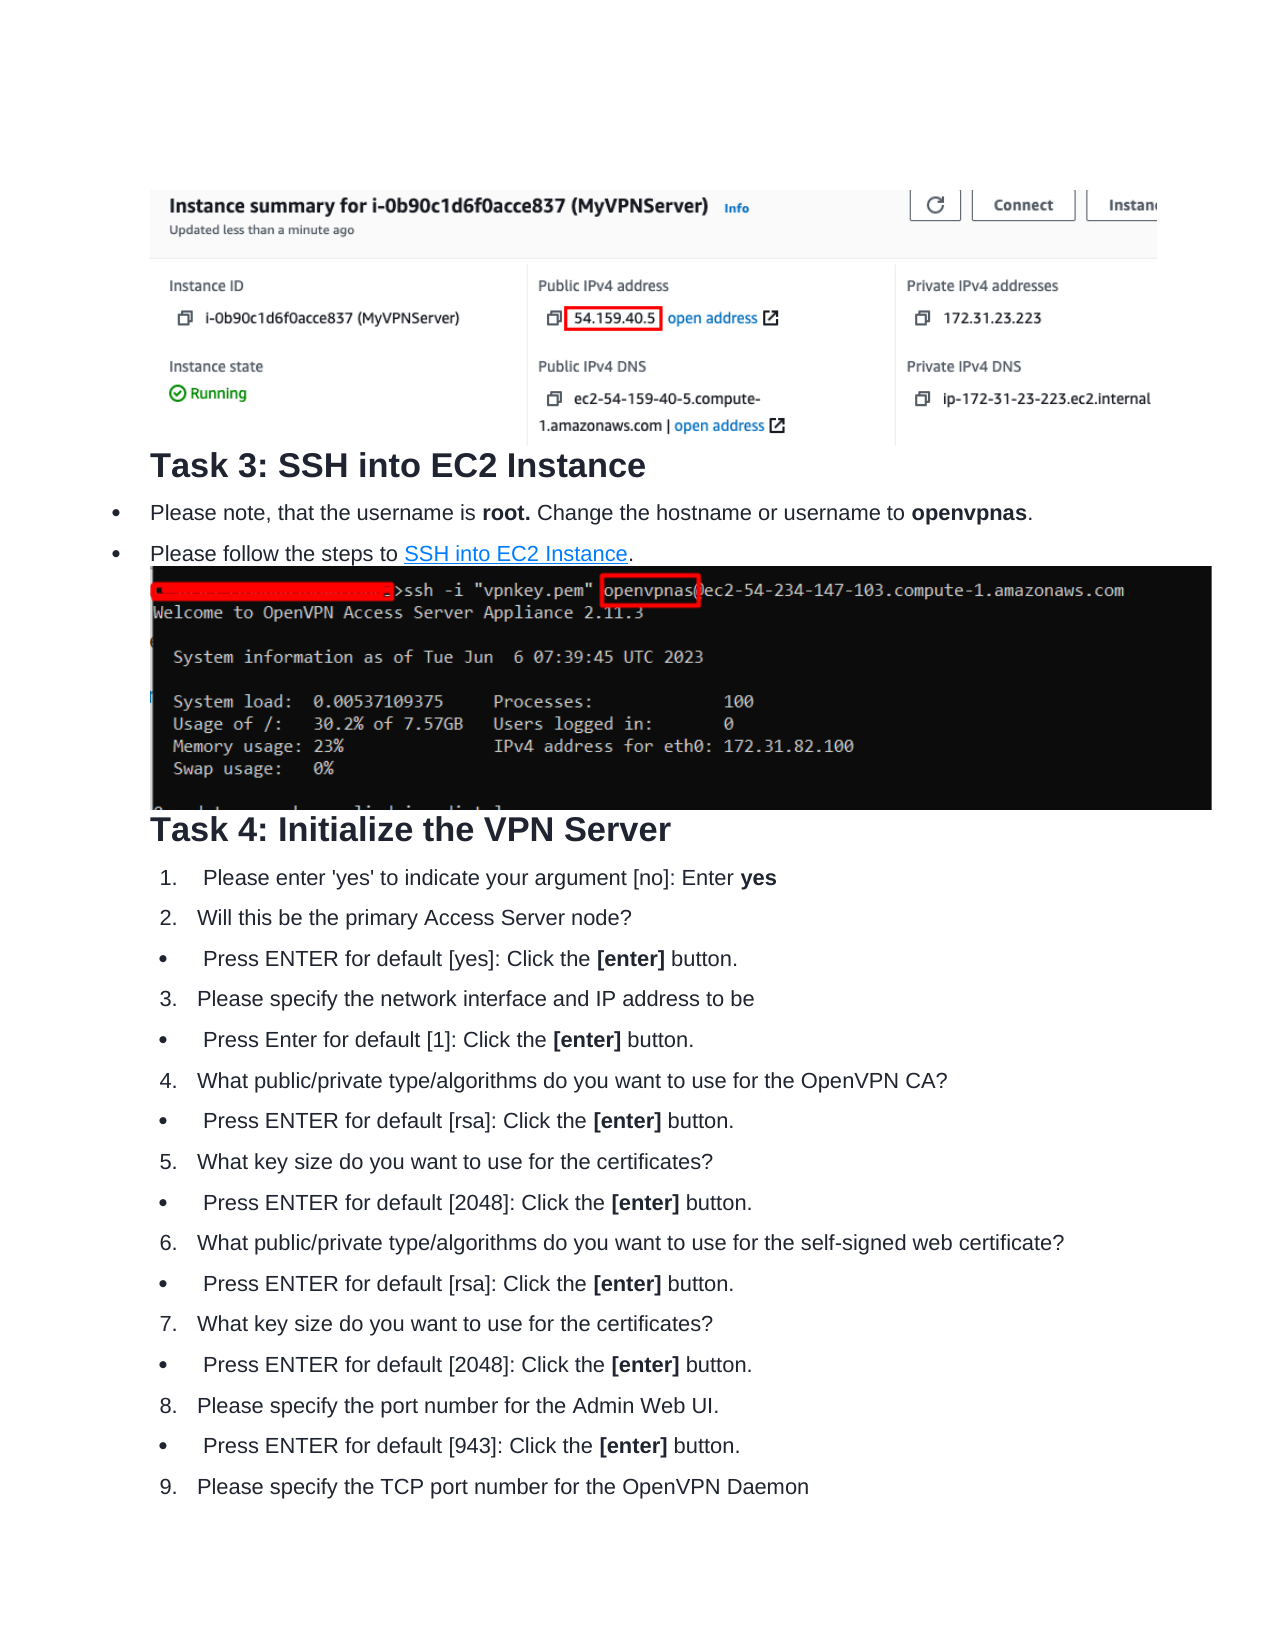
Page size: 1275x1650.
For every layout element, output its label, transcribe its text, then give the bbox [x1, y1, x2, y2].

list Will this be the primary Access Server node? [159, 889, 1078, 930]
text Task 4: Initialize the VPN Server [150, 810, 1125, 849]
list Press ENTER for default [rsa]: Click the [enter] button. [159, 1255, 1078, 1296]
list Press Enter for default [1]: Click the [enter] button. [159, 1011, 1078, 1052]
list Press ENTER for default [943]: Click the [enter] button. [159, 1418, 1078, 1458]
list Press ENTER for default [2048]: Click the [enter] button. [159, 1174, 1078, 1214]
list Press ENTER for default [yes]: Click the [enter] button. [159, 930, 1078, 971]
list What public/private type/algorithms do you want to use for the OpenVPN CA? [159, 1052, 1078, 1093]
list Press ENTER for default [2048]: Click the [enter] button. [159, 1336, 1078, 1377]
list Press ENTER for default [rsa]: Click the [enter] button. [159, 1093, 1078, 1133]
list What public/private type/algorithms do you want to use for the self-signed web certificate? [159, 1214, 1078, 1255]
picture [150, 190, 1157, 446]
text Task 3: SSH into EC2 Instance [150, 446, 1125, 485]
list Please follow the steps to SSH into EC2 Instance. [112, 526, 1125, 566]
list Please note, that the username is root. Change the hostname or username to openvpnas. [112, 485, 1125, 526]
list What key size do you want to use for the certificates? [159, 1296, 1078, 1336]
list Please specify the TCP port number for the OpenVPN Daemon [159, 1458, 1078, 1499]
list What key size do you want to use for the certificates? [159, 1133, 1078, 1174]
picture [150, 566, 1212, 810]
list Please specify the port number for the Admin Web UI. [159, 1377, 1078, 1418]
list Please specify the network interface and IP address to be [159, 971, 1078, 1011]
list Please enter 'yes' to indicate your argument [no]: Enter yes [159, 849, 1078, 889]
